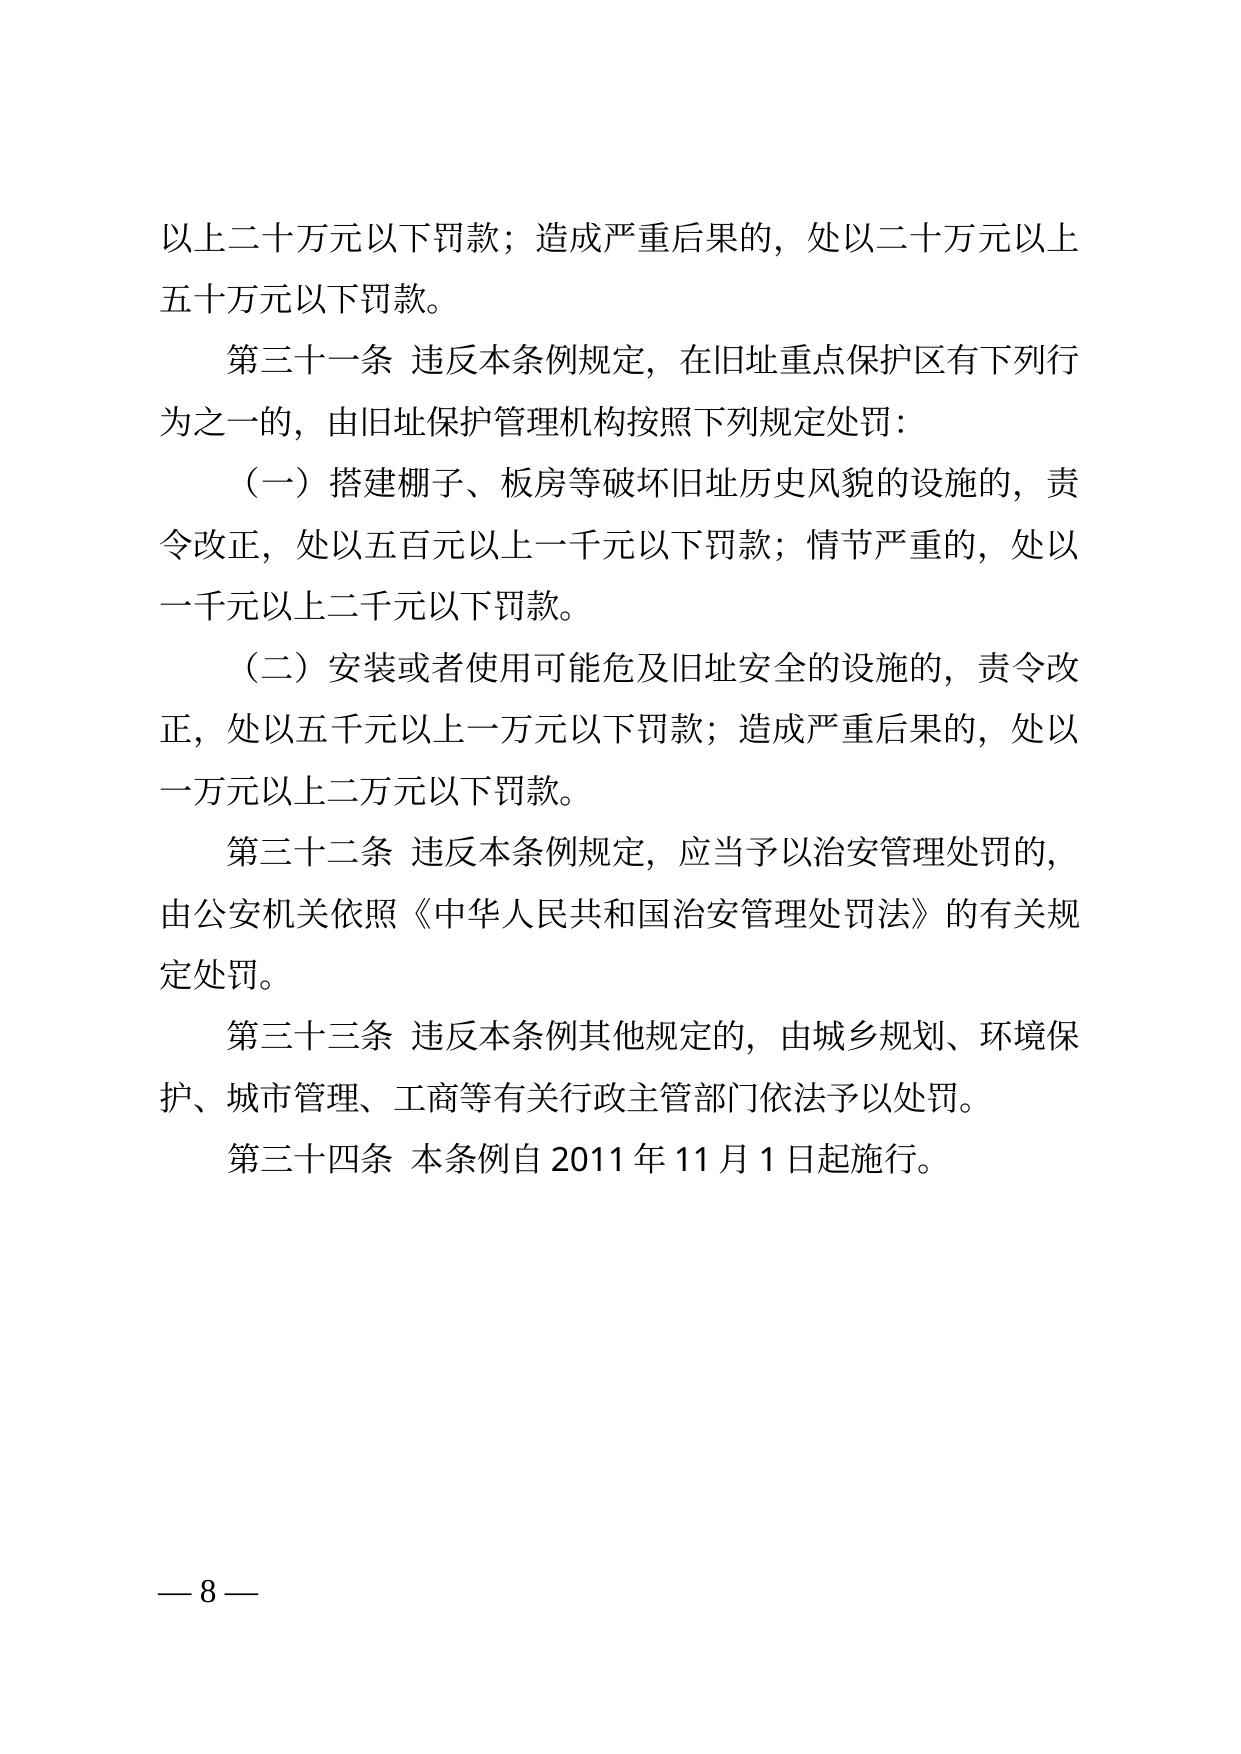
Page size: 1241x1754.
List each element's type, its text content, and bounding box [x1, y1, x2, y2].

text 第三十三条 违反本条例其他规定的，由城乡规划、环境保护、城市管理、工商等有关行政主管部门依法予以处罚。 [159, 1000, 1081, 1123]
text 第三十二条 违反本条例规定，应当予以治安管理处罚的，由公安机关依照《中华人民共和国治安管理处罚法》的有关规定处罚。 [159, 815, 1081, 1000]
text 第三十一条 违反本条例规定，在旧址重点保护区有下列行为之一的，由旧址保护管理机构按照下列规定处罚： [159, 324, 1081, 447]
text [159, 201, 1081, 324]
text 第三十四条 本条例自2011年11月1日起施行。 [159, 1123, 1081, 1184]
text （一）搭建棚子、板房等破坏旧址历史风貌的设施的，责令改正，处以五百元以上一千元以下罚款；情节严重的，处以一千元以上二千元以下罚款。 [159, 447, 1081, 631]
text （二）安装或者使用可能危及旧址安全的设施的，责令改正，处以五千元以上一万元以下罚款；造成严重后果的，处以一万元以上二万元以下罚款。 [159, 631, 1081, 815]
